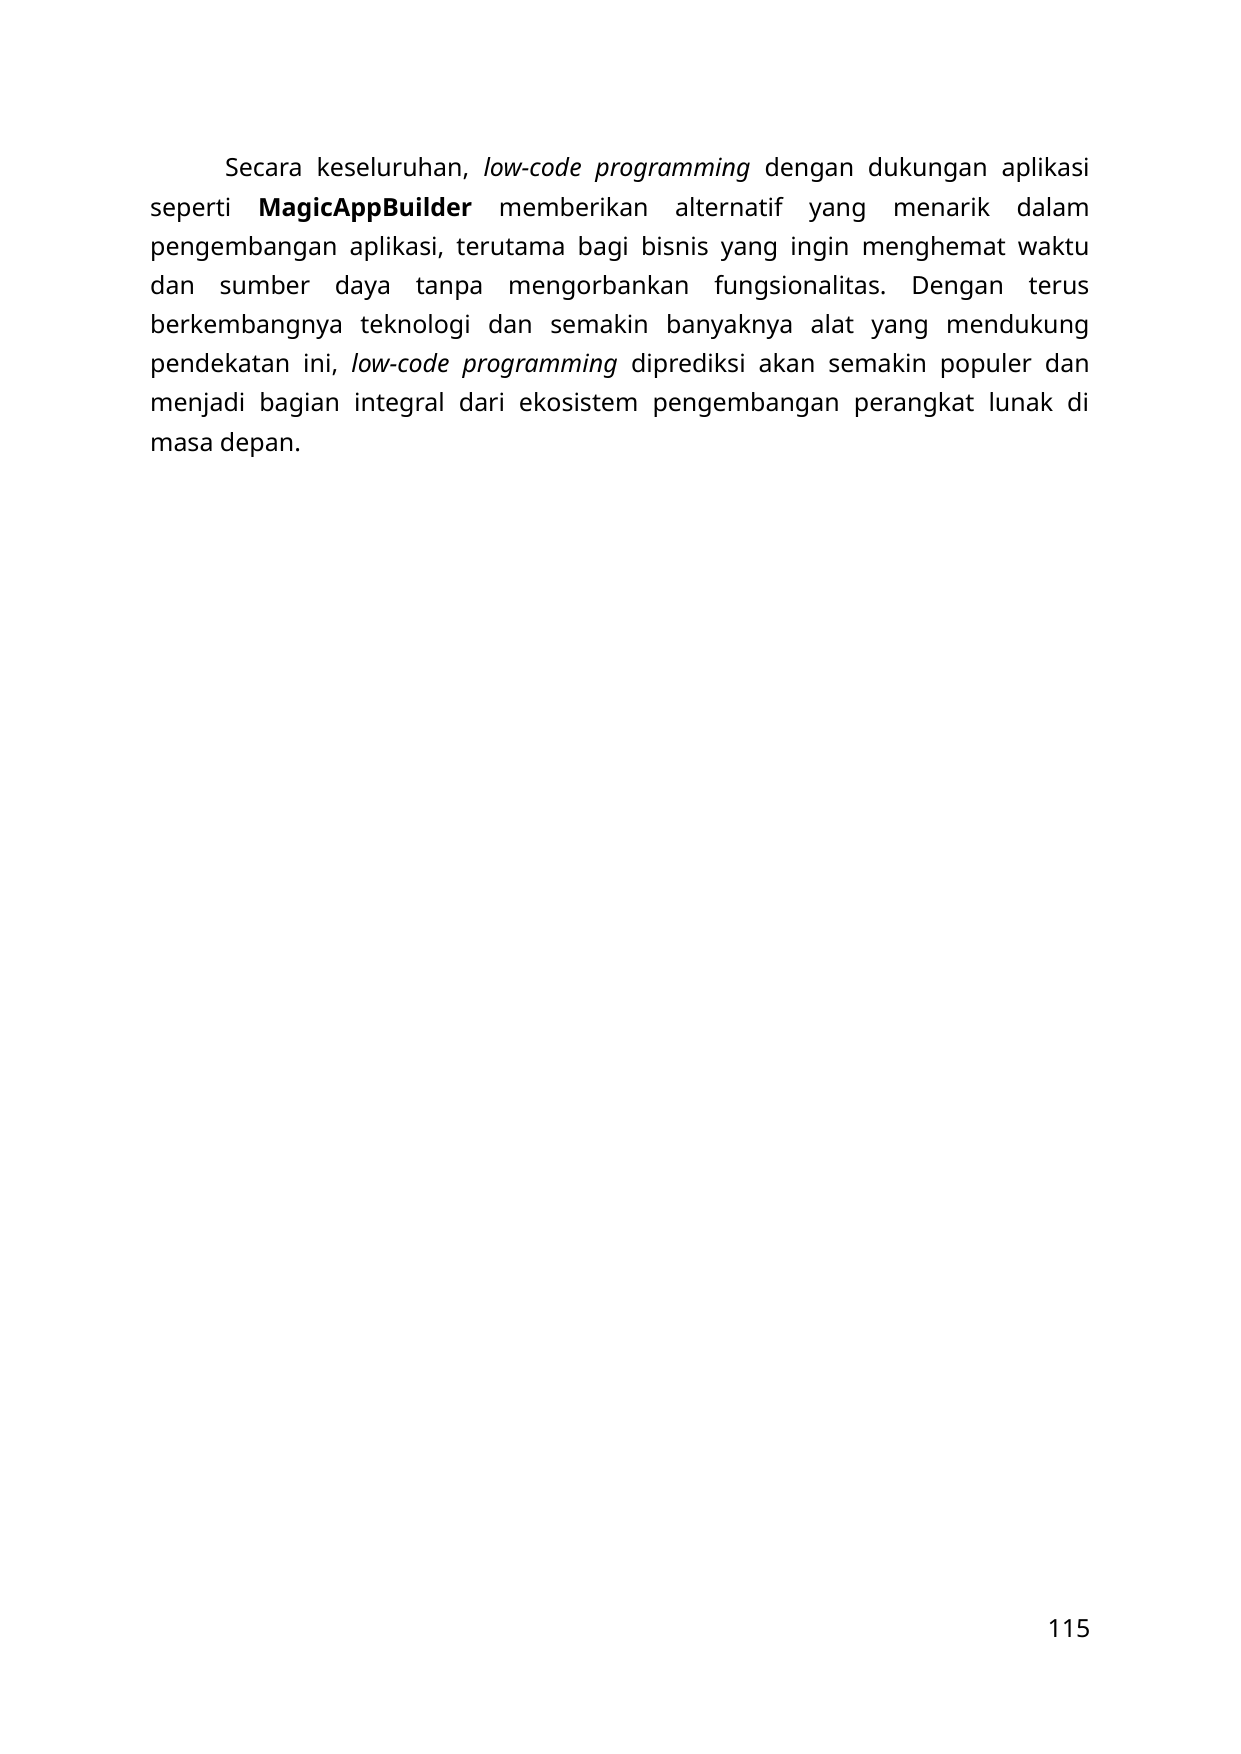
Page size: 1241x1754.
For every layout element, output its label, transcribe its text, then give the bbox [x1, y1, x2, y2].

text Secara keseluruhan, low-code programming dengan dukungan aplikasi seperti MagicAppBuilder memberikan alternatif yang menarik dalam pengembangan aplikasi, terutama bagi bisnis yang ingin menghemat waktu dan sumber daya tanpa mengorbankan fungsionalitas. Dengan terus berkembangnya teknologi dan semakin banyaknya alat yang mendukung pendekatan ini, low-code programming diprediksi akan semakin populer dan menjadi bagian integral dari ekosistem pengembangan perangkat lunak di masa depan. [150, 150, 1090, 458]
